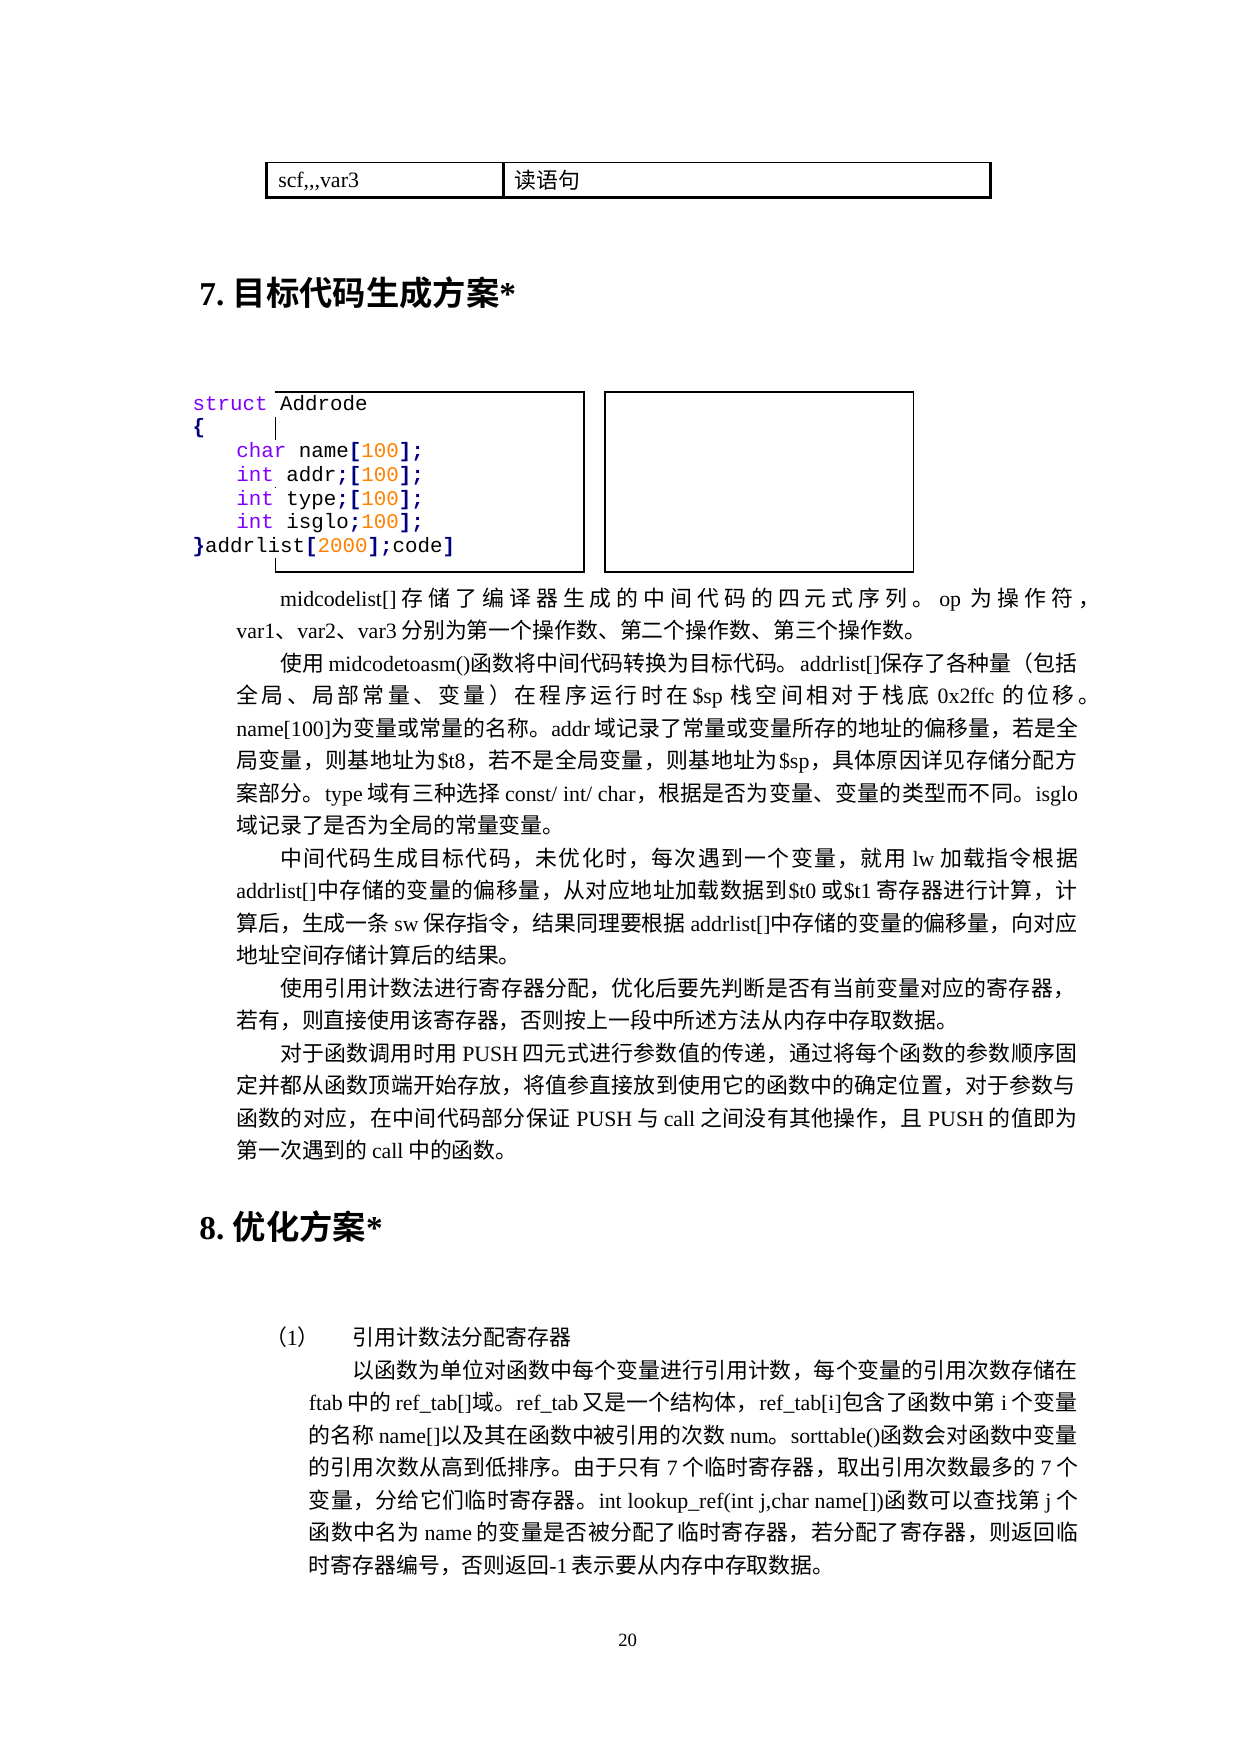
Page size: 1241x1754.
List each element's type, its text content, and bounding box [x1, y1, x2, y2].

text 中间代码生成目标代码，未优化时，每次遇到一个变量，就用lw加载指令根据addrlist[]中存储的变量的偏移量，从对应地址加载数据到$t0或$t1寄存器进行计算，计算后，生成一条sw保存指令，结果同理要根据addrlist[]中存储的变量的偏移量，向对应地址空间存储计算后的结果。 [236, 840, 1078, 970]
text midcodelist[]存储了编译器生成的中间代码的四元式序列。op为操作符，var1、var2、var3分别为第一个操作数、第二个操作数、第三个操作数。 [236, 580, 1078, 645]
table_cell scf,,,var3 [268, 163, 502, 196]
subtitle 8. 优化方案* [199, 1192, 1078, 1257]
list 引用计数法分配寄存器 [265, 1320, 1078, 1352]
text 对于函数调用时用PUSH四元式进行参数值的传递，通过将每个函数的参数顺序固定并都从函数顶端开始存放，将值参直接放到使用它的函数中的确定位置，对于参数与函数的对应，在中间代码部分保证PUSH与call之间没有其他操作，且PUSH的值即为第一次遇到的call中的函数。 [236, 1035, 1078, 1165]
text 使用midcodetoasm()函数将中间代码转换为目标代码。addrlist[]保存了各种量（包括全局、局部常量、变量）在程序运行时在$sp栈空间相对于栈底0x2ffc的位移。name[100]为变量或常量的名称。addr域记录了常量或变量所存的地址的偏移量，若是全局变量，则基地址为$t8，若不是全局变量，则基地址为$sp，具体原因详见存储分配方案部分。type域有三种选择const/ int/ char，根据是否为变量、变量的类型而不同。isglo域记录了是否为全局的常量变量。 [236, 645, 1078, 840]
list 以函数为单位对函数中每个变量进行引用计数，每个变量的引用次数存储在ftab中的ref_tab[]域。ref_tab又是一个结构体，ref_tab[i]包含了函数中第i个变量的名称name[]以及其在函数中被引用的次数num。sorttable()函数会对函数中变量的引用次数从高到低排序。由于只有7个临时寄存器，取出引用次数最多的7个变量，分给它们临时寄存器。int lookup_ref(int j,char name[])函数可以查找第j个函数中名为name的变量是否被分配了临时寄存器，若分配了寄存器，则返回临时寄存器编号，否则返回-1表示要从内存中存取数据。 [308, 1352, 1078, 1580]
table_cell 读语句 [505, 163, 989, 196]
text 使用引用计数法进行寄存器分配，优化后要先判断是否有当前变量对应的寄存器，若有，则直接使用该寄存器，否则按上一段中所述方法从内存中存取数据。 [236, 970, 1078, 1035]
subtitle 7. 目标代码生成方案* [199, 258, 1078, 323]
